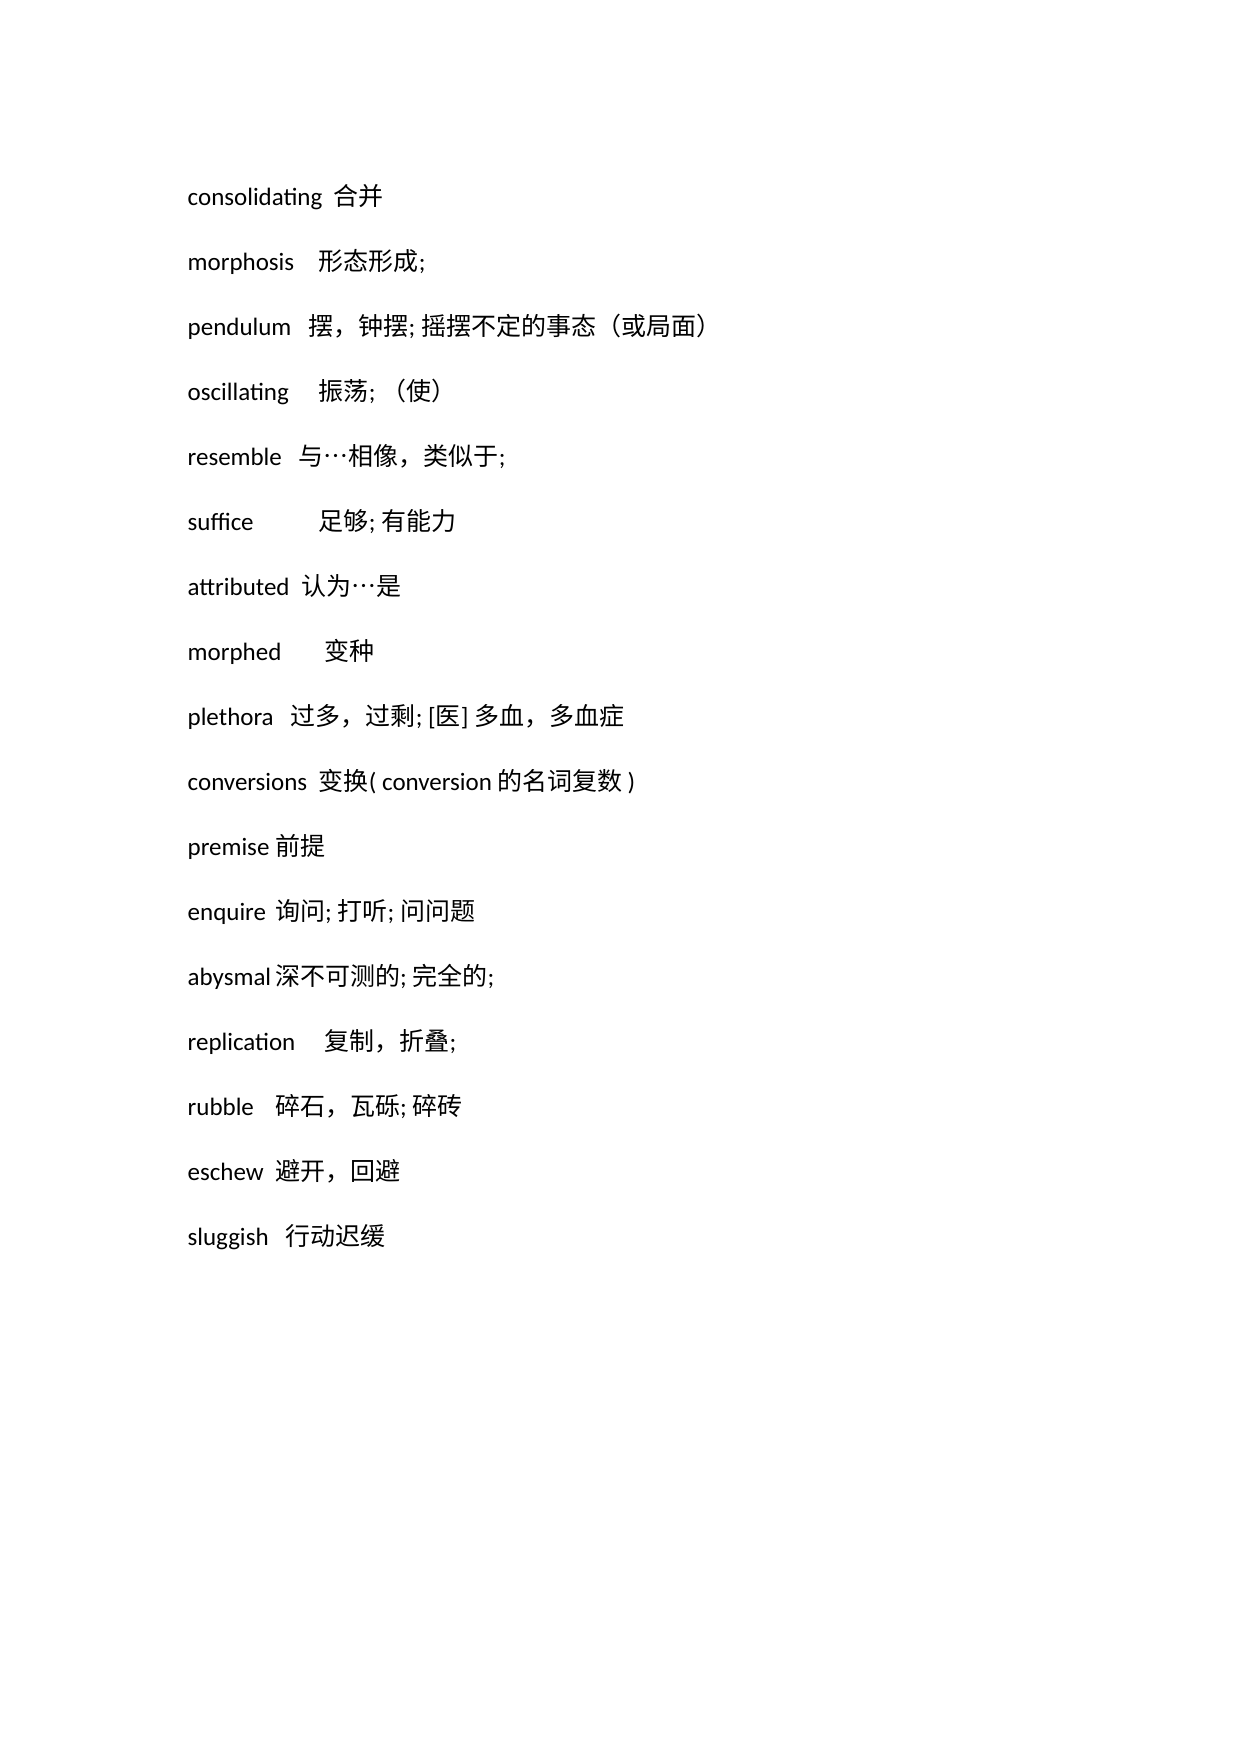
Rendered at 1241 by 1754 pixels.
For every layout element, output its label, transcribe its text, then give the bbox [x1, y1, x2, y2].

text consolidating 合并 [187, 162, 1053, 227]
text resemble 与…相像，类似于; [187, 422, 1053, 487]
text eschew 避开，回避 [187, 1137, 1053, 1202]
text abysmal 深不可测的; 完全的; [187, 942, 1053, 1007]
text morphosis 形态形成; [187, 227, 1053, 292]
text premise 前提 [187, 812, 1053, 877]
text conversions 变换( conversion的名词复数 ) [187, 747, 1053, 812]
text enquire 询问; 打听; 问问题 [187, 877, 1053, 942]
text suffice 足够; 有能力 [187, 487, 1053, 552]
text pendulum 摆，钟摆; 摇摆不定的事态（或局面） [187, 292, 1053, 357]
text morphed 变种 [187, 617, 1053, 682]
text plethora 过多，过剩; [医] 多血，多血症 [187, 682, 1053, 747]
text rubble 碎石，瓦砾; 碎砖 [187, 1072, 1053, 1137]
text oscillating 振荡; （使） [187, 357, 1053, 422]
text replication 复制，折叠; [187, 1007, 1053, 1072]
text sluggish 行动迟缓 [187, 1202, 1053, 1267]
text attributed 认为…是 [187, 552, 1053, 617]
